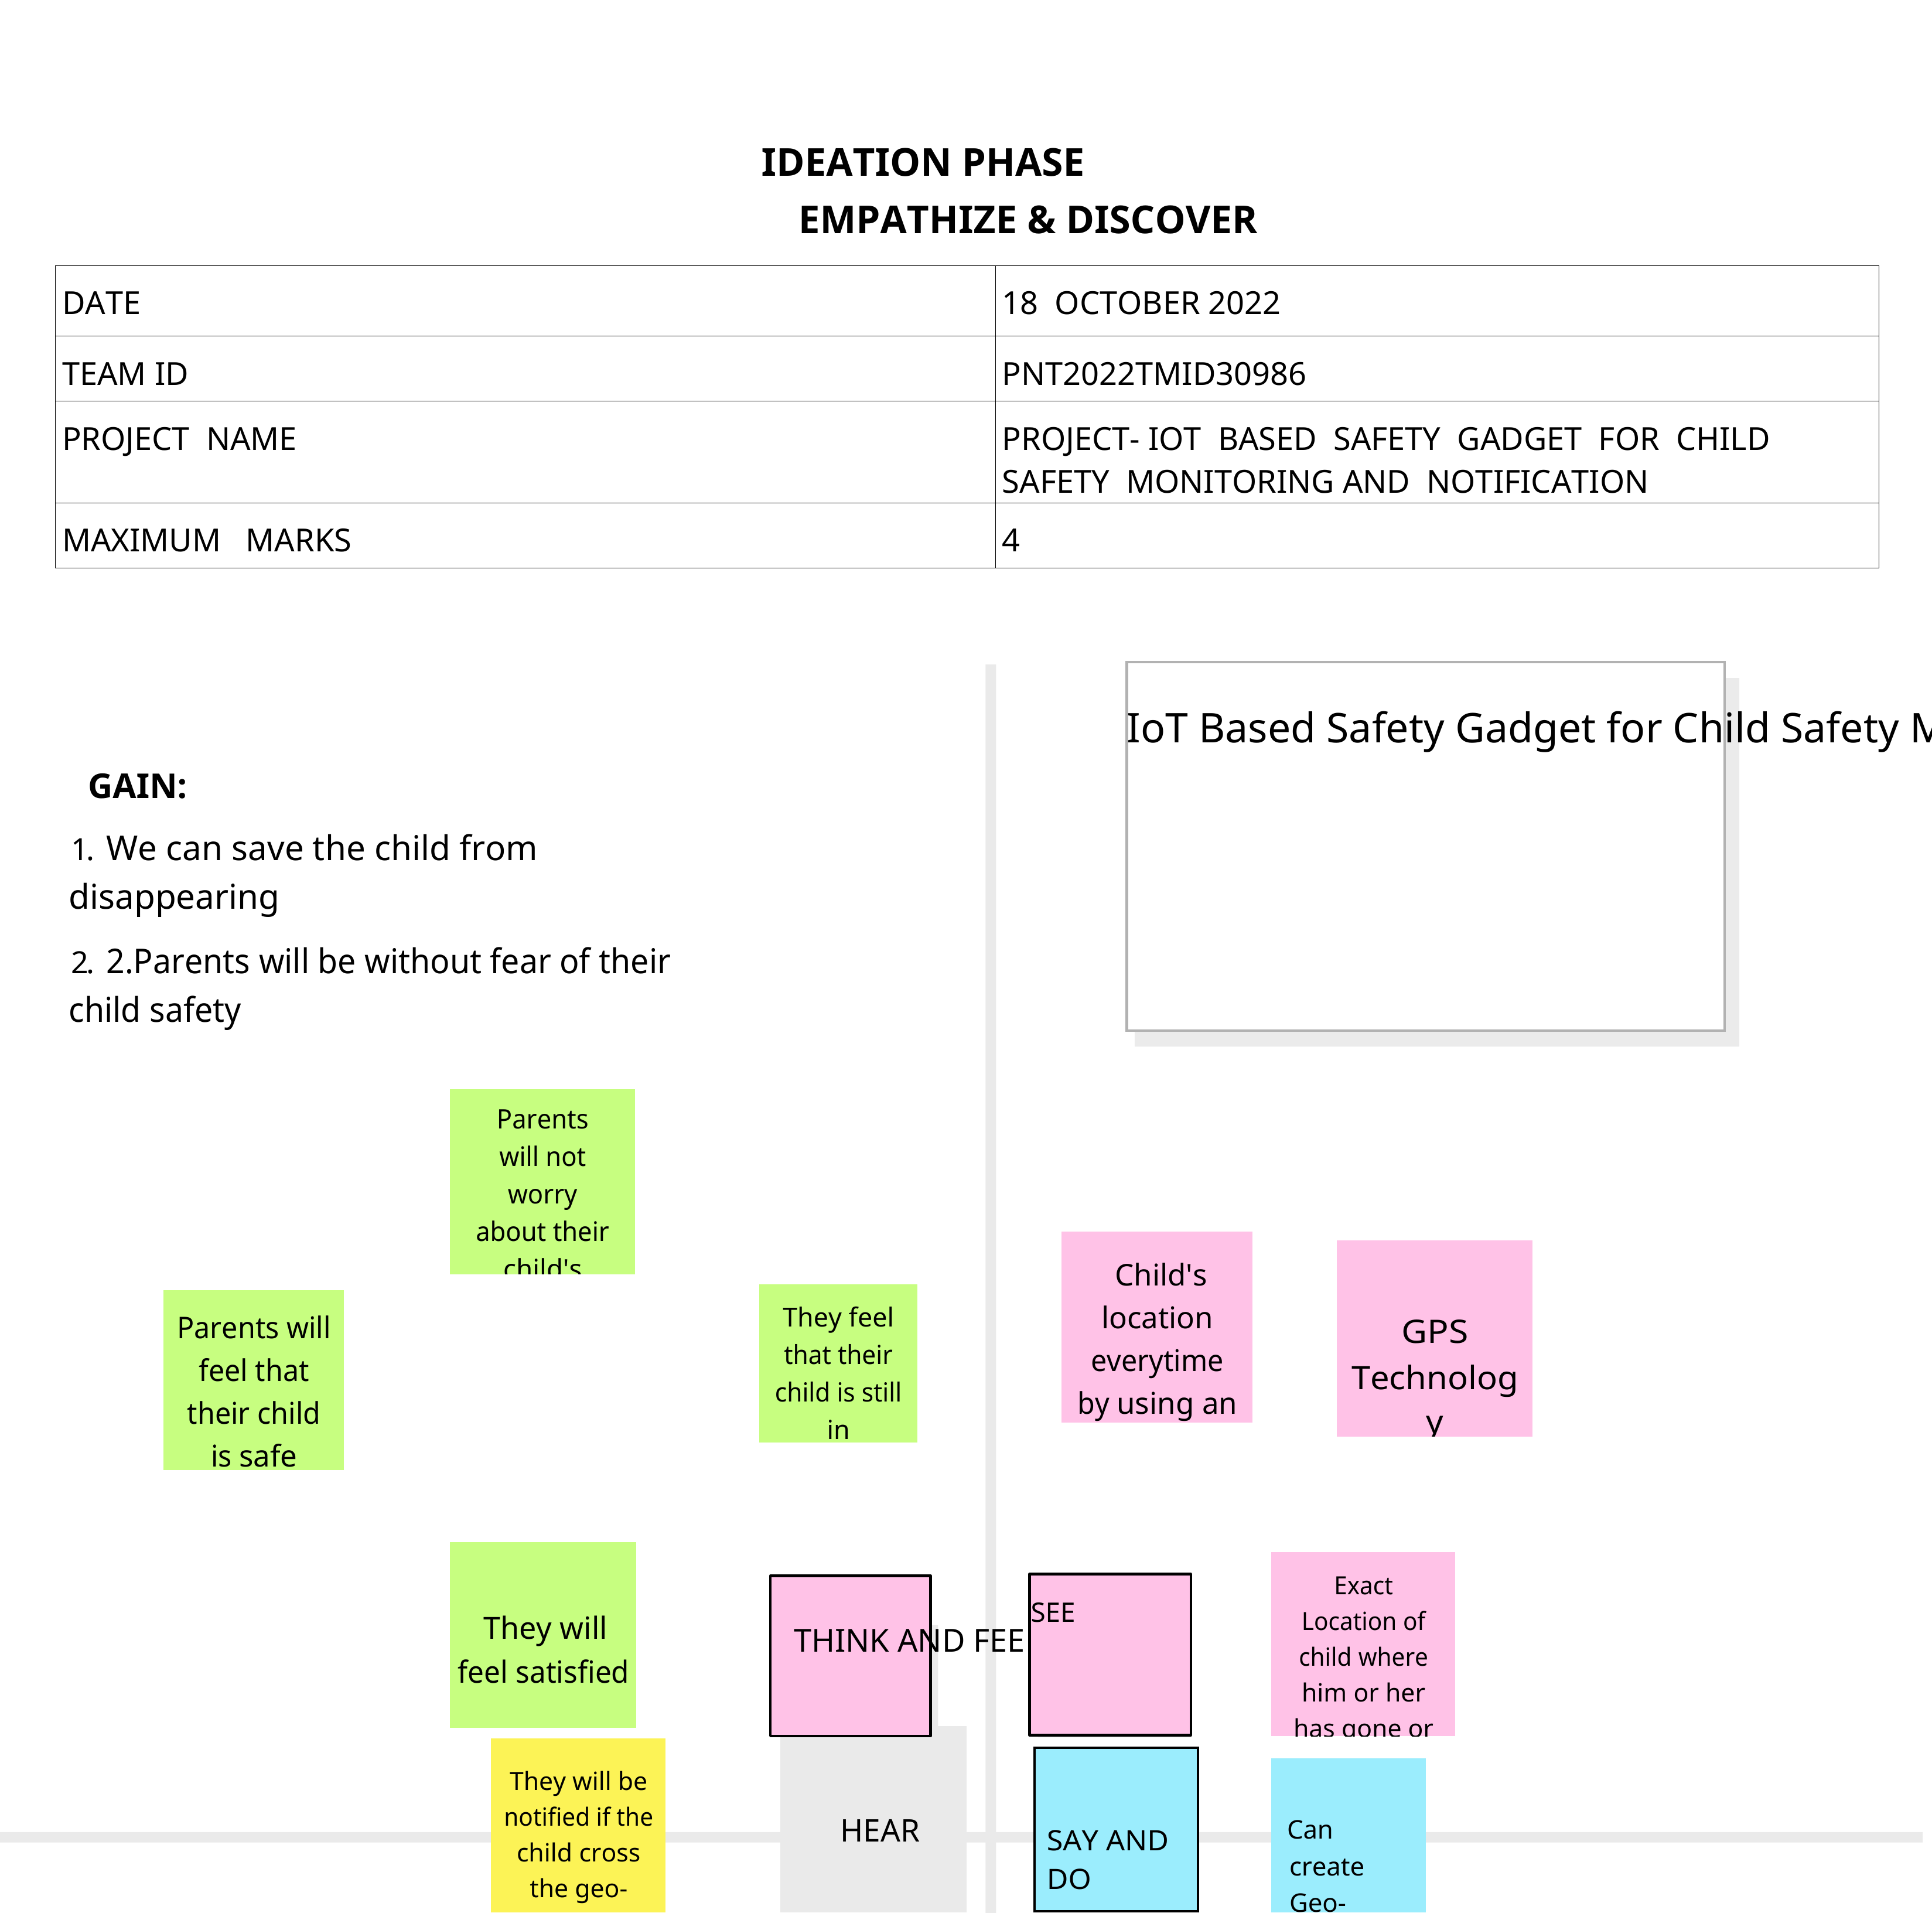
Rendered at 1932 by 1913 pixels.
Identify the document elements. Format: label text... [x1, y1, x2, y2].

table_header 18 OCTOBER 2022 [996, 266, 1879, 336]
list We can save the child from disappearing [69, 824, 742, 919]
text GAIN: [62, 762, 1856, 809]
table_cell MAXIMUM MARKS [56, 503, 995, 568]
table_cell 4 [996, 503, 1879, 568]
title IDEATION PHASE [62, 135, 1856, 187]
table_cell PROJECT NAME [56, 401, 995, 503]
list 2.Parents will be without fear of their child safety [69, 937, 742, 1032]
table_cell PNT2022TMID30986 [996, 336, 1879, 401]
table_cell PROJECT- IOT BASED SAFETY GADGET FOR CHILD SAFETY MONITORING AND NOTIFICATION [996, 401, 1879, 503]
title EMPATHIZE & DISCOVER [200, 193, 1856, 245]
table_header DATE [56, 266, 995, 336]
table_cell TEAM ID [56, 336, 995, 401]
